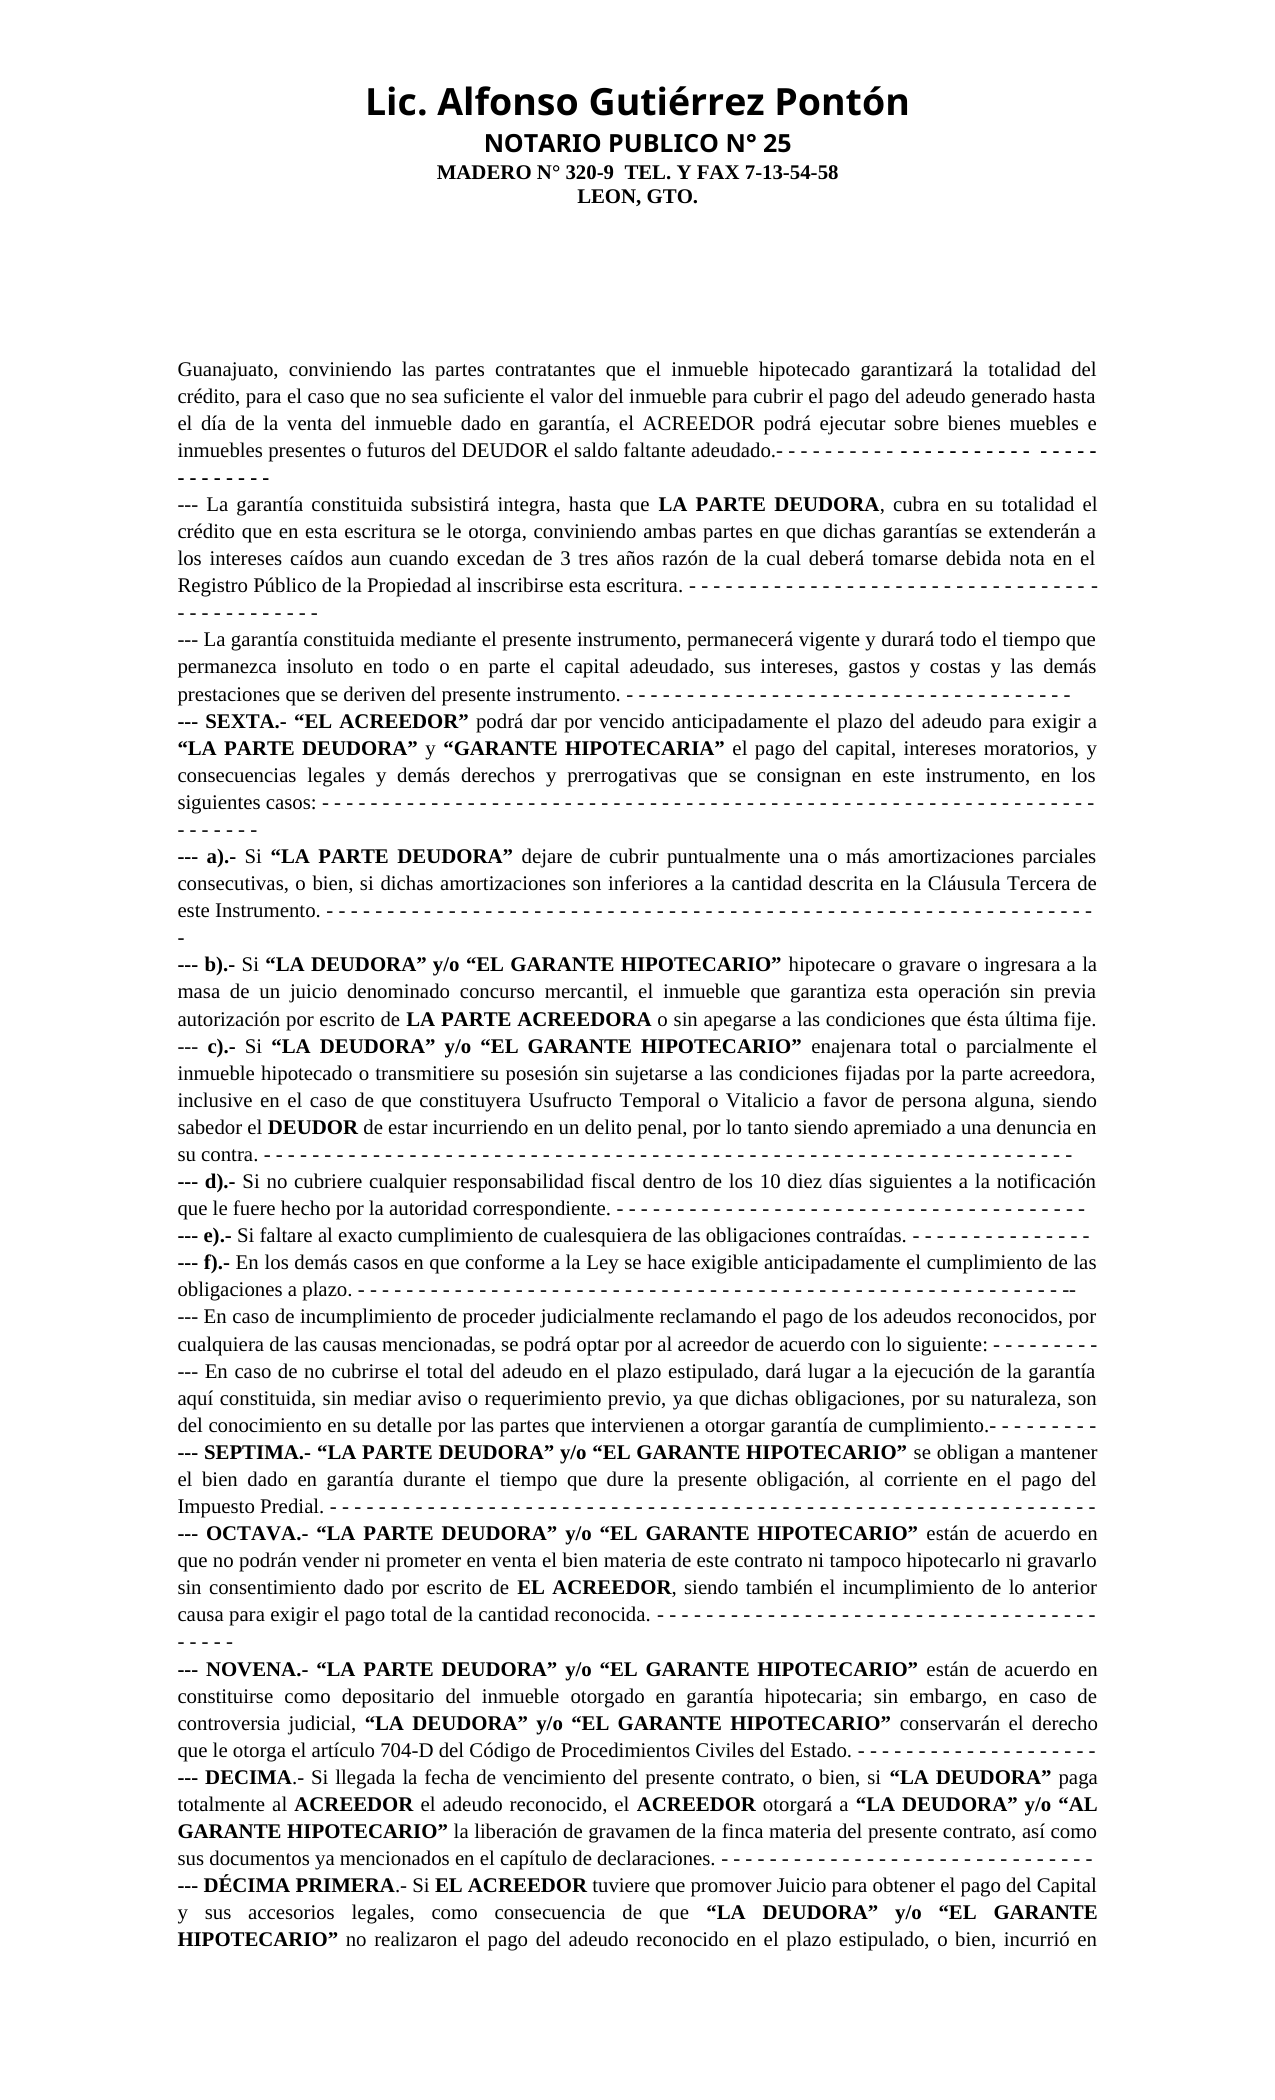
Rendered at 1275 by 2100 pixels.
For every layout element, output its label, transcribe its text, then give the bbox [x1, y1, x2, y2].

text --- e).- Si faltare al exacto cumplimiento de cualesquiera de las obligaciones contraídas. - - - - - - - - - - - - - - - [177, 1221, 1098, 1248]
text --- DECIMA.- Si llegada la fecha de vencimiento del presente contrato, o bien, si “LA DEUDORA” paga totalmente al ACREEDOR el adeudo reconocido, el ACREEDOR otorgará a “LA DEUDORA” y/o “AL GARANTE HIPOTECARIO” la liberación de gravamen de la finca materia del presente contrato, así como sus documentos ya mencionados en el capítulo de declaraciones. - - - - - - - - - - - - - - - - - - - - - - - - - - - - - - - [177, 1763, 1098, 1871]
text --- f).- En los demás casos en que conforme a la Ley se hace exigible anticipadamente el cumplimiento de las obligaciones a plazo. - - - - - - - - - - - - - - - - - - - - - - - - - - - - - - - - - - - - - - - - - - - - - - - - - - - - - - - - - - -- [177, 1248, 1098, 1302]
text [177, 354, 1098, 490]
text --- La garantía constituida mediante el presente instrumento, permanecerá vigente y durará todo el tiempo que permanezca insoluto en todo o en parte el capital adeudado, sus intereses, gastos y costas y las demás prestaciones que se deriven del presente instrumento. - - - - - - - - - - - - - - - - - - - - - - - - - - - - - - - - - - - - - [177, 625, 1098, 706]
text --- SEXTA.- “EL ACREEDOR” podrá dar por vencido anticipadamente el plazo del adeudo para exigir a “LA PARTE DEUDORA” y “GARANTE HIPOTECARIA” el pago del capital, intereses moratorios, y consecuencias legales y demás derechos y prerrogativas que se consignan en este instrumento, en los siguientes casos: - - - - - - - - - - - - - - - - - - - - - - - - - - - - - - - - - - - - - - - - - - - - - - - - - - - - - - - - - - - - - - - - - - - - - - - [177, 706, 1098, 842]
text --- La garantía constituida subsistirá integra, hasta que LA PARTE DEUDORA, cubra en su totalidad el crédito que en esta escritura se le otorga, conviniendo ambas partes en que dichas garantías se extenderán a los intereses caídos aun cuando excedan de 3 tres años razón de la cual deberá tomarse debida nota en el Registro Público de la Propiedad al inscribirse esta escritura. - - - - - - - - - - - - - - - - - - - - - - - - - - - - - - - - - - - - - - - - - - - - - - [177, 490, 1098, 625]
text --- a).- Si “LA PARTE DEUDORA” dejare de cubrir puntualmente una o más amortizaciones parciales consecutivas, o bien, si dichas amortizaciones son inferiores a la cantidad descrita en la Cláusula Tercera de este Instrumento. - - - - - - - - - - - - - - - - - - - - - - - - - - - - - - - - - - - - - - - - - - - - - - - - - - - - - - - - - - - - - - - - [177, 842, 1098, 950]
text --- NOVENA.- “LA PARTE DEUDORA” y/o “EL GARANTE HIPOTECARIO” están de acuerdo en constituirse como depositario del inmueble otorgado en garantía hipotecaria; sin embargo, en caso de controversia judicial, “LA DEUDORA” y/o “EL GARANTE HIPOTECARIO” conservarán el derecho que le otorga el artículo 704-D del Código de Procedimientos Civiles del Estado. - - - - - - - - - - - - - - - - - - - - [177, 1654, 1098, 1763]
text --- b).- Si “LA DEUDORA” y/o “EL GARANTE HIPOTECARIO” hipotecare o gravare o ingresara a la masa de un juicio denominado concurso mercantil, el inmueble que garantiza esta operación sin previa autorización por escrito de LA PARTE ACREEDORA o sin apegarse a las condiciones que ésta última fije. --- c).- Si “LA DEUDORA” y/o “EL GARANTE HIPOTECARIO” enajenara total o parcialmente el inmueble hipotecado o transmitiere su posesión sin sujetarse a las condiciones fijadas por la parte acreedora, inclusive en el caso de que constituyera Usufructo Temporal o Vitalicio a favor de persona alguna, siendo sabedor el DEUDOR de estar incurriendo en un delito penal, por lo tanto siendo apremiado a una denuncia en su contra. - - - - - - - - - - - - - - - - - - - - - - - - - - - - - - - - - - - - - - - - - - - - - - - - - - - - - - - - - - - - - - - - - - - [177, 950, 1098, 1167]
text --- En caso de incumplimiento de proceder judicialmente reclamando el pago de los adeudos reconocidos, por cualquiera de las causas mencionadas, se podrá optar por al acreedor de acuerdo con lo siguiente: - - - - - - - - - [177, 1302, 1098, 1356]
text --- En caso de no cubrirse el total del adeudo en el plazo estipulado, dará lugar a la ejecución de la garantía aquí constituida, sin mediar aviso o requerimiento previo, ya que dichas obligaciones, por su naturaleza, son del conocimiento en su detalle por las partes que intervienen a otorgar garantía de cumplimiento.- - - - - - - - - --- SEPTIMA.- “LA PARTE DEUDORA” y/o “EL GARANTE HIPOTECARIO” se obligan a mantener el bien dado en garantía durante el tiempo que dure la presente obligación, al corriente en el pago del Impuesto Predial. - - - - - - - - - - - - - - - - - - - - - - - - - - - - - - - - - - - - - - - - - - - - - - - - - - - - - - - - - - - - - - - --- OCTAVA.- “LA PARTE DEUDORA” y/o “EL GARANTE HIPOTECARIO” están de acuerdo en que no podrán vender ni prometer en venta el bien materia de este contrato ni tampoco hipotecarlo ni gravarlo sin consentimiento dado por escrito de EL ACREEDOR, siendo también el incumplimiento de lo anterior causa para exigir el pago total de la cantidad reconocida. - - - - - - - - - - - - - - - - - - - - - - - - - - - - - - - - - - - - - - - - - [177, 1356, 1098, 1654]
text --- d).- Si no cubriere cualquier responsabilidad fiscal dentro de los 10 diez días siguientes a la notificación que le fuere hecho por la autoridad correspondiente. - - - - - - - - - - - - - - - - - - - - - - - - - - - - - - - - - - - - - - - [177, 1167, 1098, 1221]
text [177, 1871, 1098, 1952]
